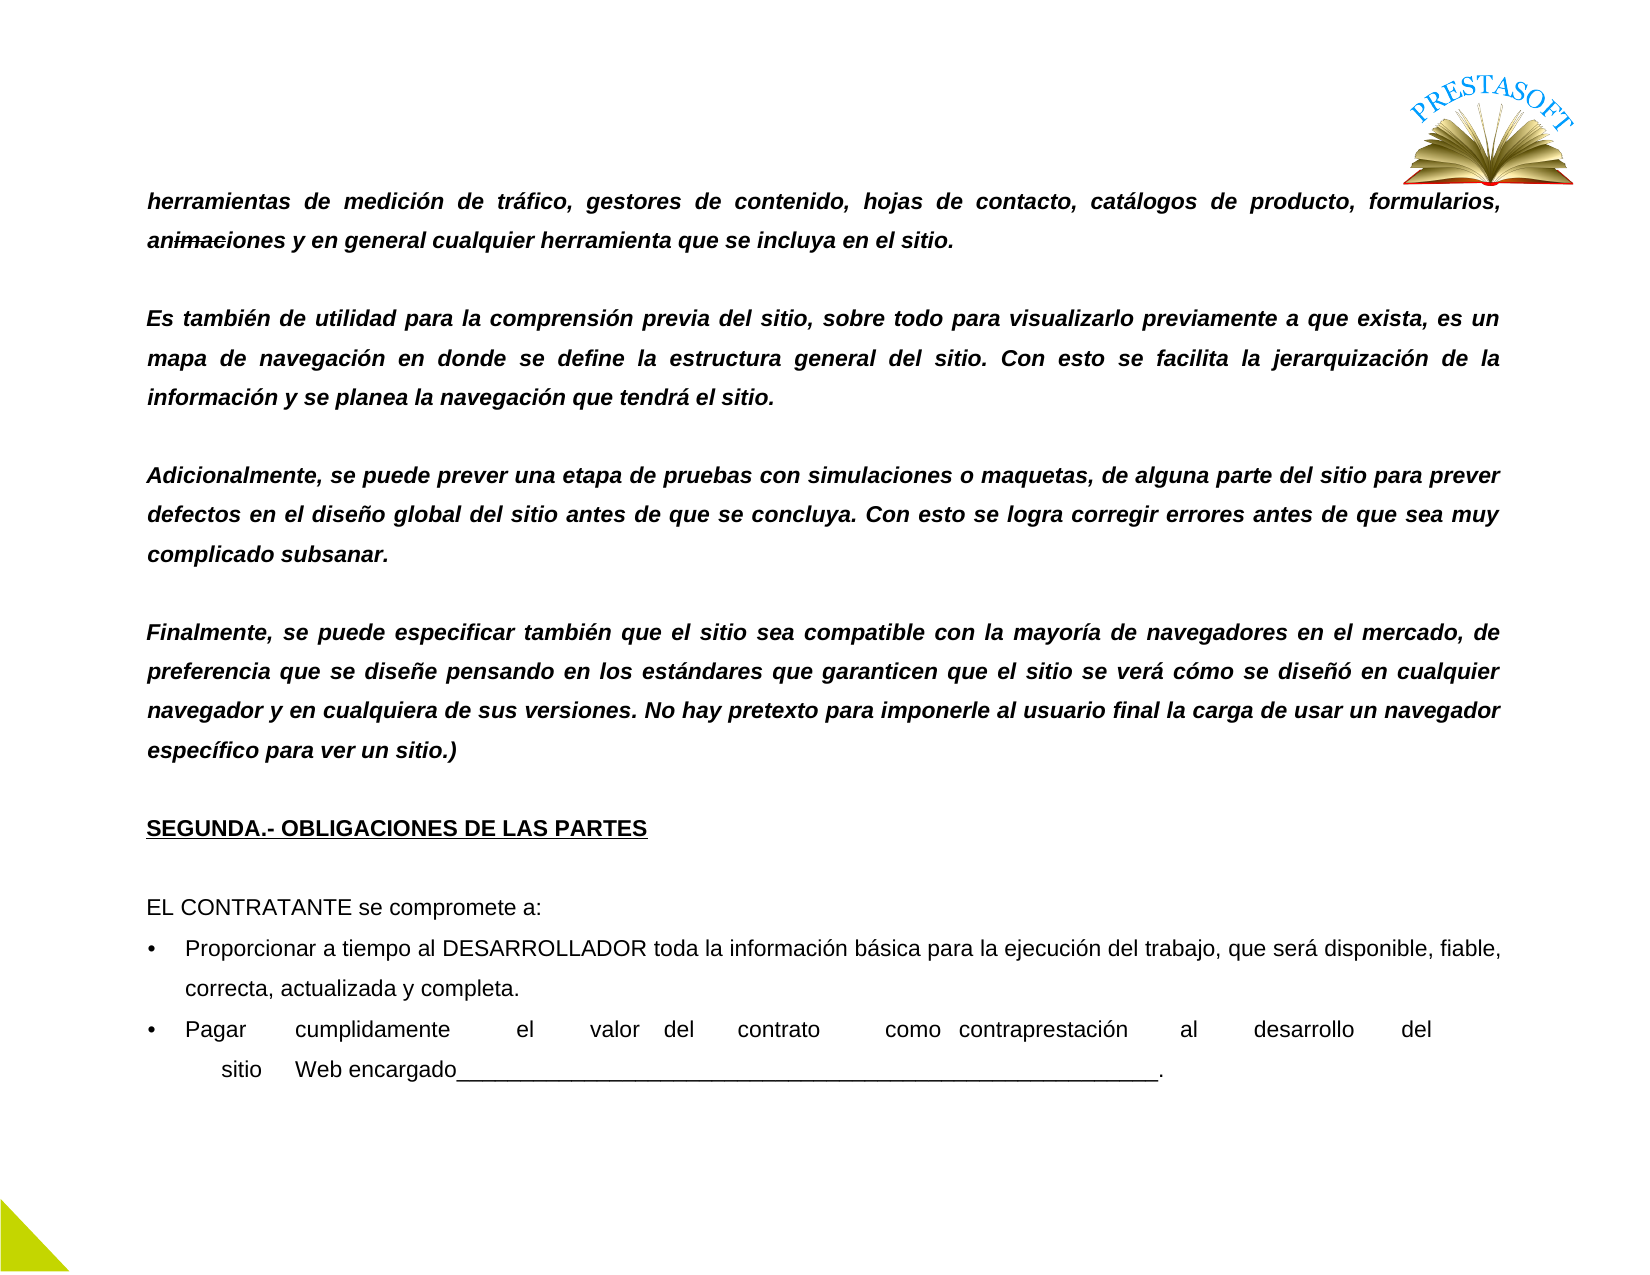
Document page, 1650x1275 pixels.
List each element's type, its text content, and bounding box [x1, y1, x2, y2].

text Es también de utilidad para la comprensión previa del sitio, sobre todo para visualizarlo previamente a que exista, es un mapa de navegación en donde se define la estructura general del sitio. Con esto se facilita la jerarquización de la información y se planea la navegación que tendrá el sitio. [146, 305, 1503, 410]
text EL CONTRATANTE se compromete a: [146, 894, 1504, 920]
picture [1403, 71, 1578, 186]
subtitle SEGUNDA.- OBLIGACIONES DE LAS PARTES [146, 815, 1503, 841]
text Finalmente, se puede especificar también que el sitio sea compatible con la mayoría de navegadores en el mercado, de preferencia que se diseñe pensando en los estándares que garanticen que el sitio se verá cómo se diseñó en cualquier navegador y en cualquiera de sus versiones. No hay pretexto para imponerle al usuario final la carga de usar un navegador específico para ver un sitio.) [146, 619, 1503, 763]
text Adicionalmente, se puede prever una etapa de pruebas con simulaciones o maquetas, de alguna parte del sitio para prever defectos en el diseño global del sitio antes de que se concluya. Con esto se logra corregir errores antes de que sea muy complicado subsanar. [146, 462, 1503, 567]
list Pagar cumplidamente el valor del contrato como contraprestación al desarrollo del sitio Web encargado_______________________________________________________. [147, 1016, 1504, 1083]
list Proporcionar a tiempo al DESARROLLADOR toda la información básica para la ejecución del trabajo, que será disponible, fiable, correcta, actualizada y completa. [147, 935, 1504, 1002]
